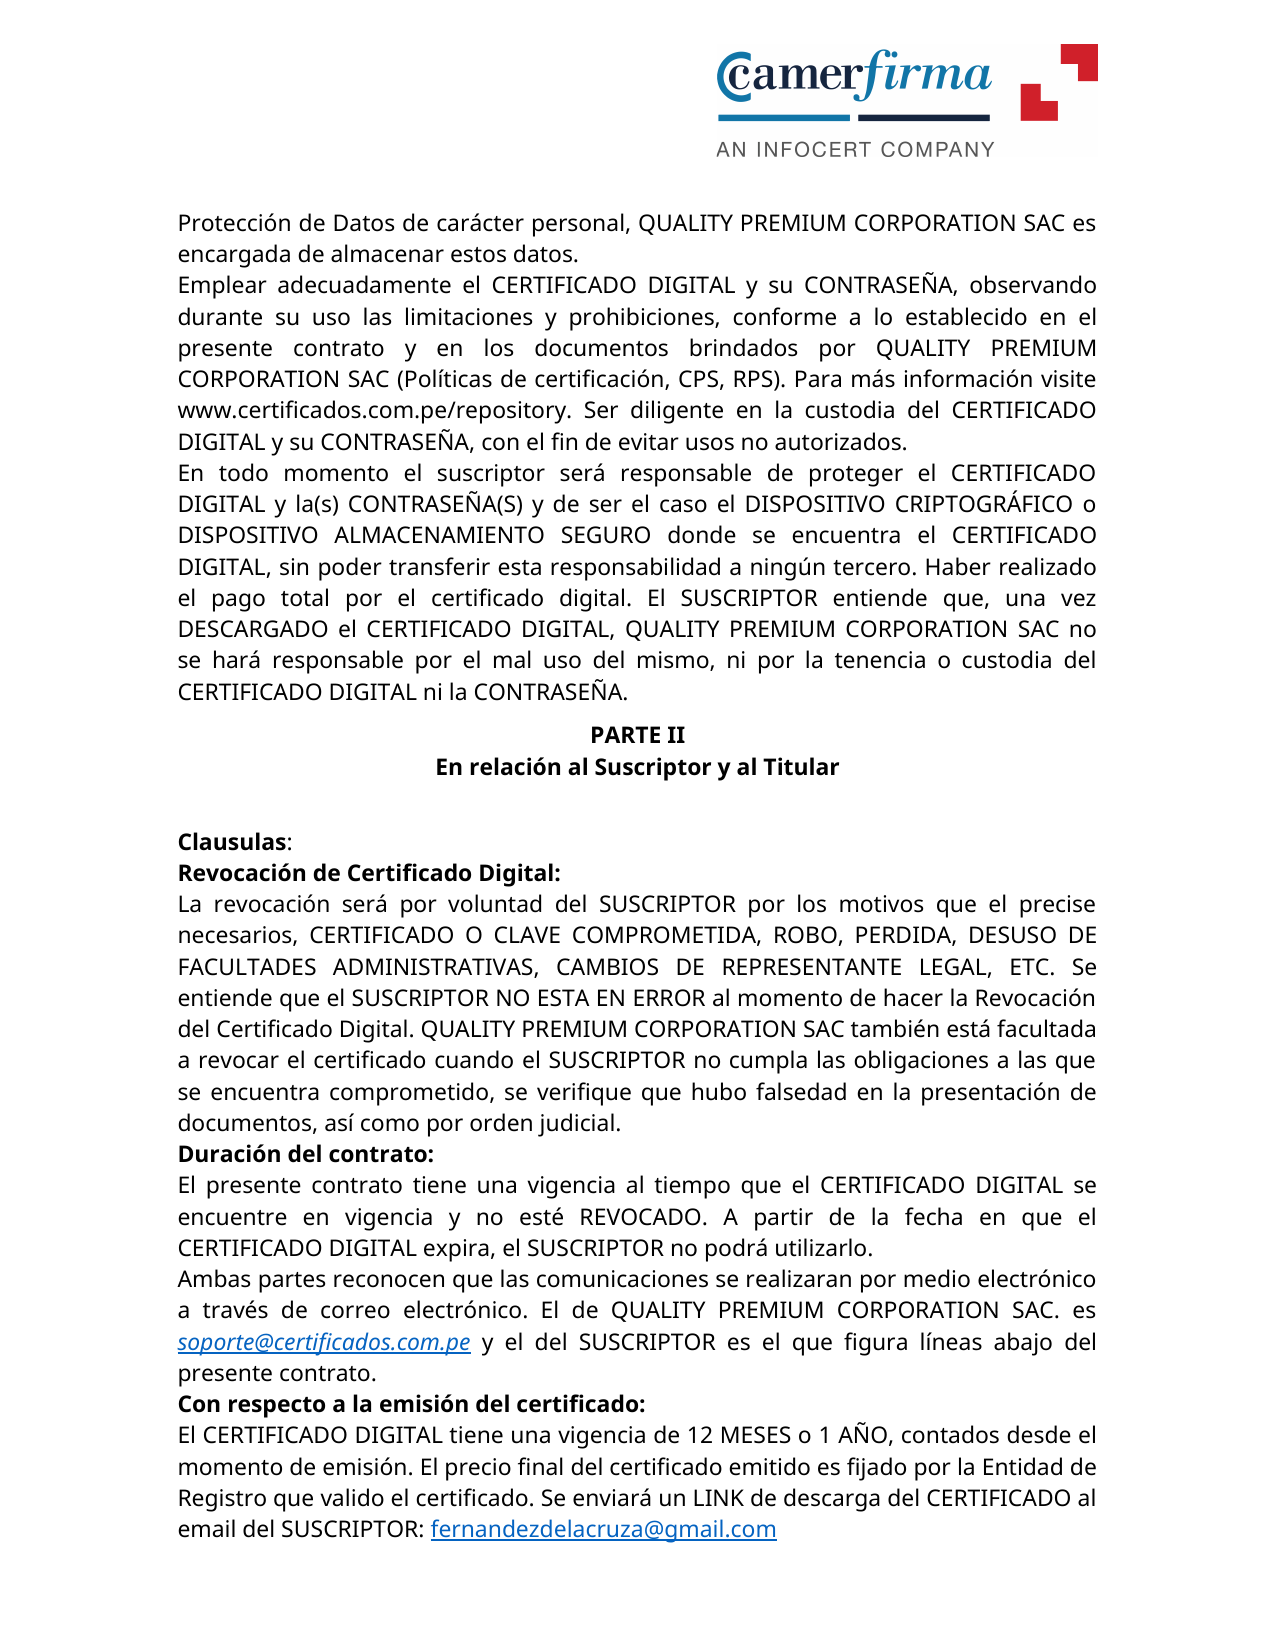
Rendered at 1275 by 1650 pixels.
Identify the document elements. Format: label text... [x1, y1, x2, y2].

list Duración del contrato: [177, 1138, 1098, 1169]
text PARTE II [177, 719, 1098, 751]
list La revocación será por voluntad del SUSCRIPTOR por los motivos que el precise necesarios, CERTIFICADO O CLAVE COMPROMETIDA, ROBO, PERDIDA, DESUSO DE FACULTADES ADMINISTRATIVAS, CAMBIOS DE REPRESENTANTE LEGAL, ETC. Se entiende que el SUSCRIPTOR NO ESTA EN ERROR al momento de hacer la Revocación del Certificado Digital. QUALITY PREMIUM CORPORATION SAC también está facultada a revocar el certificado cuando el SUSCRIPTOR no cumpla las obligaciones a las que se encuentra comprometido, se verifique que hubo falsedad en la presentación de documentos, así como por orden judicial. [177, 888, 1098, 1138]
picture [716, 44, 1098, 157]
list En todo momento el suscriptor será responsable de proteger el CERTIFICADO DIGITAL y la(s) CONTRASEÑA(S) y de ser el caso el DISPOSITIVO CRIPTOGRÁFICO o DISPOSITIVO ALMACENAMIENTO SEGURO donde se encuentra el CERTIFICADO DIGITAL, sin poder transferir esta responsabilidad a ningún tercero. Haber realizado el pago total por el certificado digital. El SUSCRIPTOR entiende que, una vez DESCARGADO el CERTIFICADO DIGITAL, QUALITY PREMIUM CORPORATION SAC no se hará responsable por el mal uso del mismo, ni por la tenencia o custodia del CERTIFICADO DIGITAL ni la CONTRASEÑA. [177, 457, 1098, 707]
list Clausulas: [177, 826, 1098, 857]
text En relación al Suscriptor y al Titular [177, 751, 1098, 782]
list Revocación de Certificado Digital: [177, 857, 1098, 888]
list Emplear adecuadamente el CERTIFICADO DIGITAL y su CONTRASEÑA, observando durante su uso las limitaciones y prohibiciones, conforme a lo establecido en el presente contrato y en los documentos brindados por QUALITY PREMIUM CORPORATION SAC (Políticas de certificación, CPS, RPS). Para más información visite www.certificados.com.pe/repository. Ser diligente en la custodia del CERTIFICADO DIGITAL y su CONTRASEÑA, con el fin de evitar usos no autorizados. [177, 269, 1098, 457]
list El presente contrato tiene una vigencia al tiempo que el CERTIFICADO DIGITAL se encuentre en vigencia y no esté REVOCADO. A partir de la fecha en que el CERTIFICADO DIGITAL expira, el SUSCRIPTOR no podrá utilizarlo. [177, 1169, 1098, 1263]
list El CERTIFICADO DIGITAL tiene una vigencia de 12 MESES o 1 AÑO, contados desde el momento de emisión. El precio final del certificado emitido es fijado por la Entidad de Registro que valido el certificado. Se enviará un LINK de descarga del CERTIFICADO al email del SUSCRIPTOR: fernandezdelacruza@gmail.com [177, 1419, 1098, 1544]
list Ambas partes reconocen que las comunicaciones se realizaran por medio electrónico a través de correo electrónico. El de QUALITY PREMIUM CORPORATION SAC. es soporte@certificados.com.pe y el del SUSCRIPTOR es el que figura líneas abajo del presente contrato. [177, 1263, 1098, 1388]
list Con respecto a la emisión del certificado: [177, 1388, 1098, 1419]
